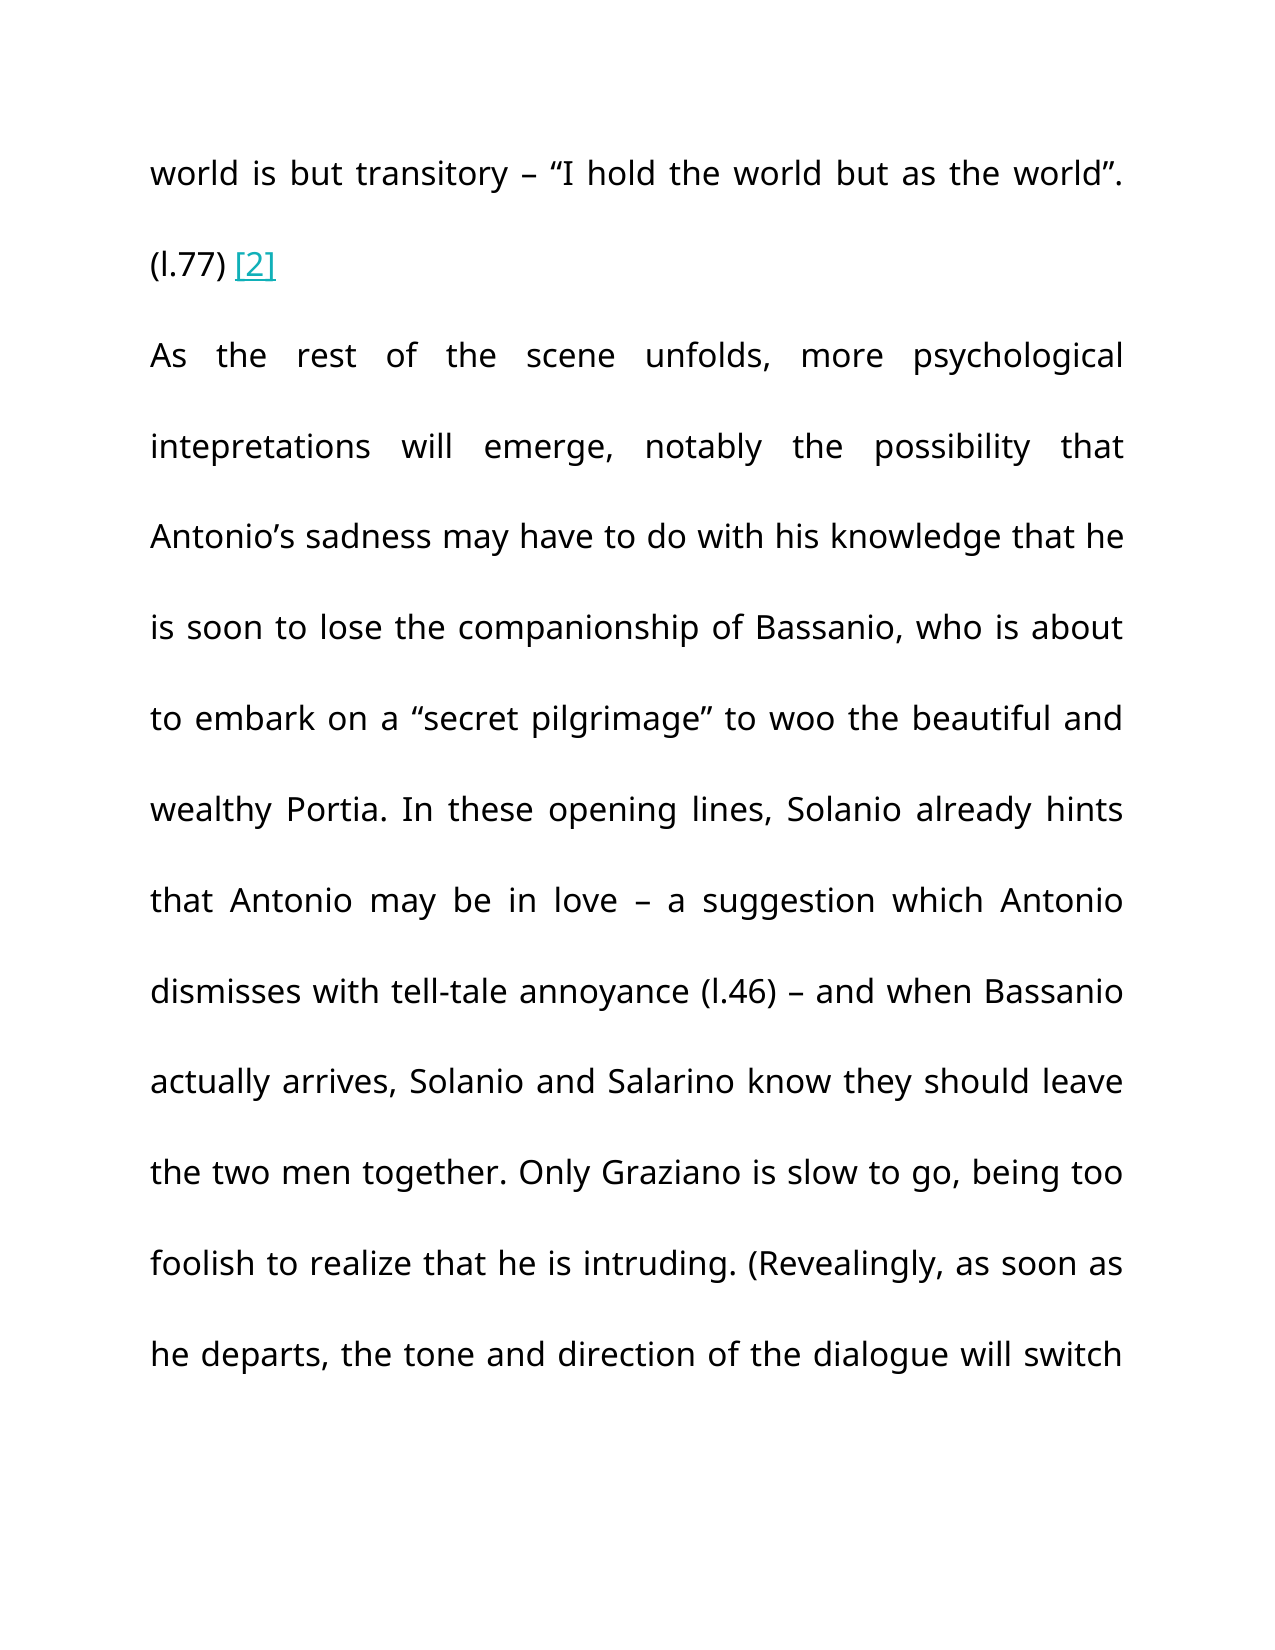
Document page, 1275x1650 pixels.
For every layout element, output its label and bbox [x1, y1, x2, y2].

text [150, 150, 1125, 286]
text [150, 332, 1125, 1376]
